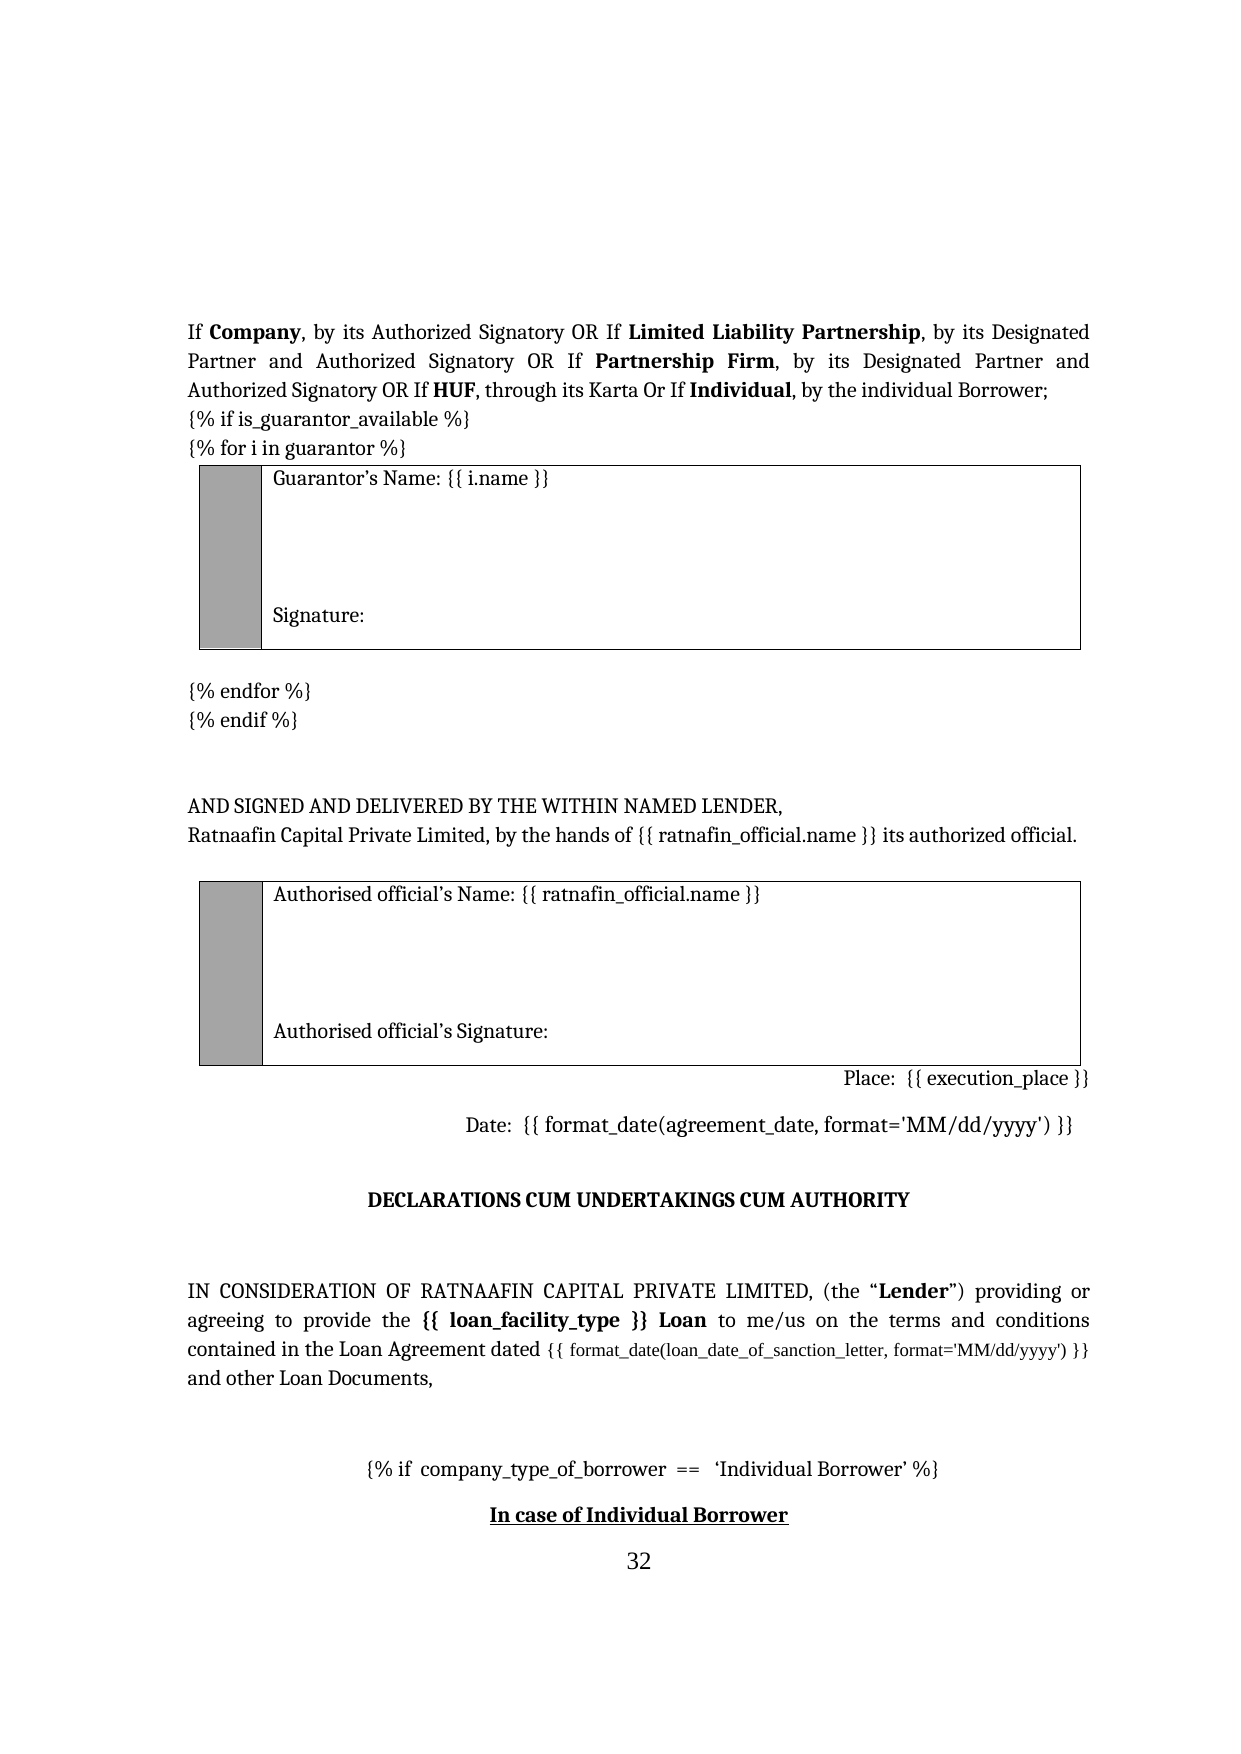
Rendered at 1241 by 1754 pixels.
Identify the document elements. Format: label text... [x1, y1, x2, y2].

text {% endfor %} [187, 678, 1090, 704]
text Place: {{ execution_place }} [187, 1066, 1090, 1091]
text DECLARATIONS CUM UNDERTAKINGS CUM AUTHORITY [187, 1187, 1090, 1212]
text Ratnaafin Capital Private Limited, by the hands of {{ ratnafin_official.name }} its authorized official. [187, 823, 1090, 848]
text AND SIGNED AND DELIVERED BY THE WITHIN NAMED LENDER, [187, 794, 1090, 819]
table_header Authorised official’s Name: {{ ratnafin_official.name }} Authorised official’s Signature: [263, 882, 1080, 1065]
table_header [200, 466, 261, 648]
text Date: {{ format_date(agreement_date, format='MM/dd/yyyy') }} [158, 1111, 1097, 1138]
text IN CONSIDERATION OF RATNAAFIN CAPITAL PRIVATE LIMITED, (the “Lender”) providing or agreeing to provide the {{ loan_facility_type }} Loan to me/us on the terms and conditions contained in the Loan Agreement dated {{ format_date(loan_date_of_sanction_letter, format='MM/dd/yyyy') }} and other Loan Documents, [187, 1278, 1090, 1391]
text If Company, by its Authorized Signatory OR If Limited Liability Partnership, by its Designated Partner and Authorized Signatory OR If Partnership Firm, by its Designated Partner and Authorized Signatory OR If HUF, through its Karta Or If Individual, by the individual Borrower; [187, 320, 1090, 403]
text {% if company_type_of_borrower == ‘Individual Borrower’ %} [187, 1457, 1081, 1482]
text {% for i in guarantor %} [187, 436, 1090, 461]
text {% if is_guarantor_available %} [187, 407, 1090, 432]
text {% endif %} [187, 707, 1090, 733]
text In case of Individual Borrower [187, 1502, 1090, 1527]
table_header [200, 882, 262, 1065]
table_header Guarantor’s Name: {{ i.name }} Signature: [262, 466, 1080, 648]
